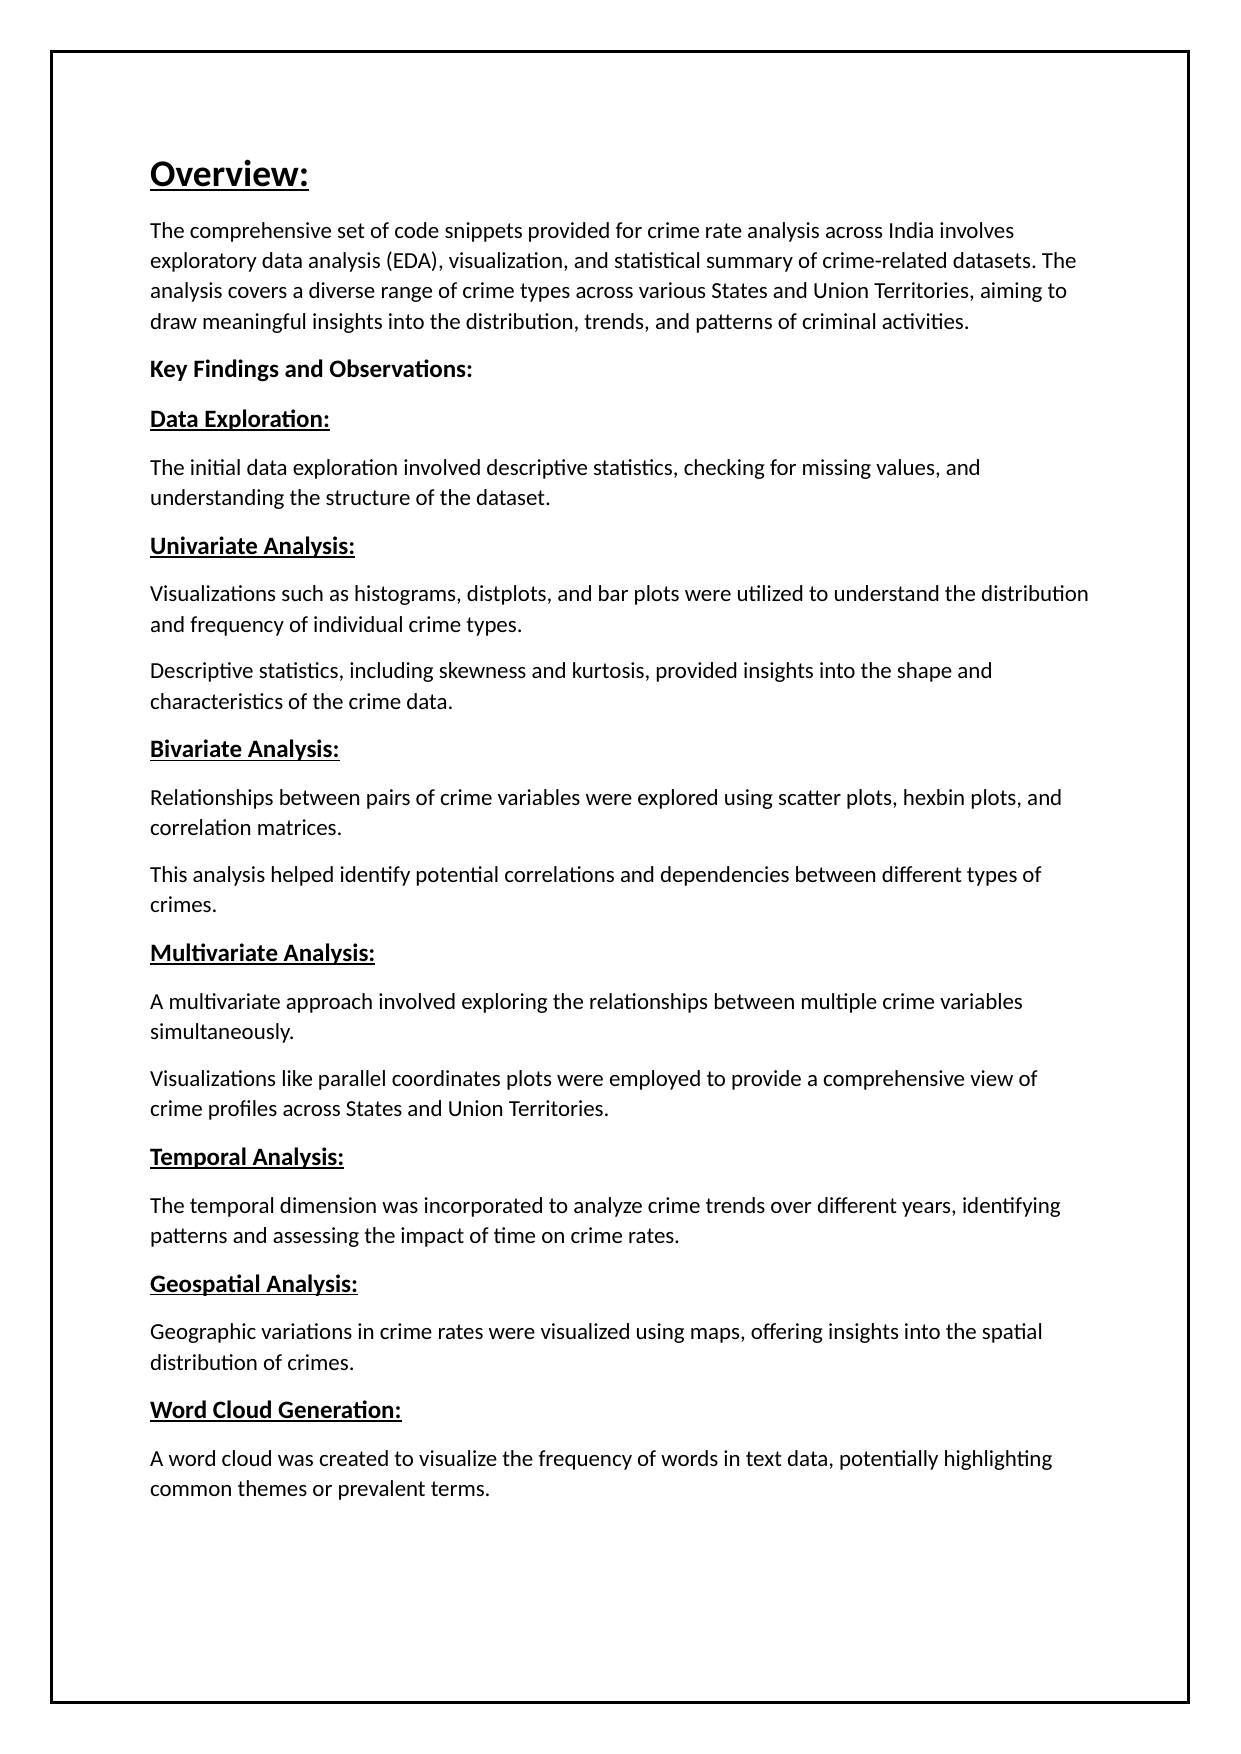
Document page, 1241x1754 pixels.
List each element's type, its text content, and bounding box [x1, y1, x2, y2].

text Temporal Analysis: [150, 1141, 1090, 1172]
text Geographic variations in crime rates were visualized using maps, offering insights into the spatial distribution of crimes. [150, 1317, 1090, 1376]
text Overview: [150, 150, 1090, 196]
text A multivariate approach involved exploring the relationships between multiple crime variables simultaneously. [150, 987, 1090, 1045]
text A word cloud was created to visualize the frequency of words in text data, potentially highlighting common themes or prevalent terms. [150, 1444, 1090, 1502]
text The comprehensive set of code snippets provided for crime rate analysis across India involves exploratory data analysis (EDA), visualization, and statistical summary of crime-related datasets. The analysis covers a diverse range of crime types across various States and Union Territories, aiming to draw meaningful insights into the distribution, trends, and patterns of criminal activities. [150, 216, 1090, 335]
text Visualizations such as histograms, distplots, and bar plots were utilized to understand the distribution and frequency of individual crime types. [150, 579, 1090, 638]
text Visualizations like parallel coordinates plots were employed to provide a comprehensive view of crime profiles across States and Union Territories. [150, 1064, 1090, 1122]
text Univariate Analysis: [150, 530, 1090, 560]
text The initial data exploration involved descriptive statistics, checking for missing values, and understanding the structure of the dataset. [150, 453, 1090, 511]
text Multivariate Analysis: [150, 937, 1090, 968]
text Relationships between pairs of crime variables were explored using scatter plots, hexbin plots, and correlation matrices. [150, 783, 1090, 841]
text Bivariate Analysis: [150, 734, 1090, 764]
text The temporal dimension was incorporated to analyze crime trends over different years, identifying patterns and assessing the impact of time on crime rates. [150, 1191, 1090, 1249]
text Data Exploration: [150, 403, 1090, 434]
text Word Cloud Generation: [150, 1394, 1090, 1425]
text Geospatial Analysis: [150, 1268, 1090, 1298]
text Descriptive statistics, including skewness and kurtosis, provided insights into the shape and characteristics of the crime data. [150, 657, 1090, 715]
text This analysis helped identify potential correlations and dependencies between different types of crimes. [150, 860, 1090, 918]
text Key Findings and Observations: [150, 354, 1090, 384]
